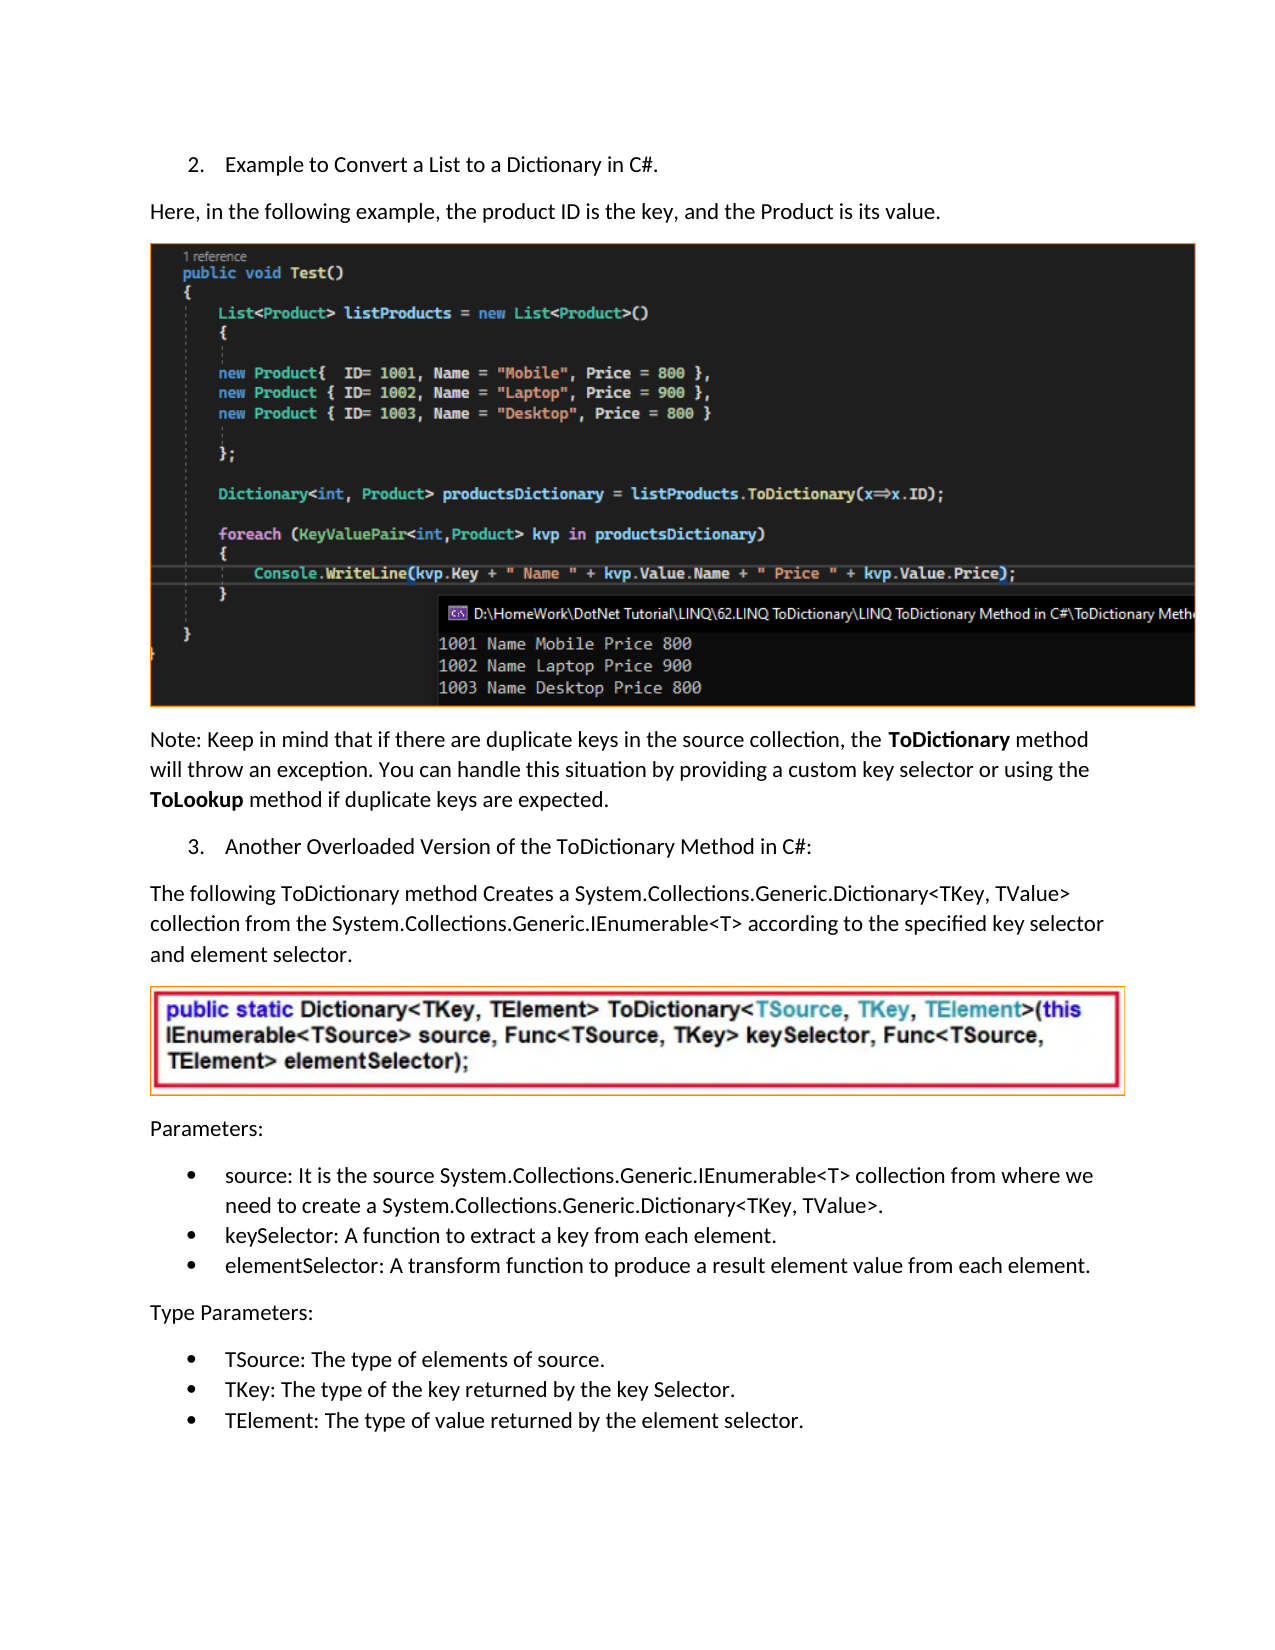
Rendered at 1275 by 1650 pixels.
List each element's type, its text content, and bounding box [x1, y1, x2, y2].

picture [150, 986, 1125, 1096]
text Note: Keep in mind that if there are duplicate keys in the source collection, the ToDictionary method will throw an exception. You can handle this situation by providing a custom key selector or using the ToLookup method if duplicate keys are expected. [150, 725, 1125, 814]
list TSource: The type of elements of source. [187, 1345, 1125, 1373]
list TKey: The type of the key returned by the key Selector. [187, 1376, 1125, 1403]
list source: It is the source System.Collections.Generic.IEnumerable<T> collection from where we need to create a System.Collections.Generic.Dictionary<TKey, TValue>. [187, 1161, 1125, 1219]
list TElement: The type of value returned by the element selector. [187, 1406, 1125, 1434]
list elementSelector: A transform function to produce a result element value from each element. [187, 1252, 1125, 1279]
text Here, in the following example, the product ID is the key, and the Product is its value. [150, 197, 1125, 225]
text The following ToDictionary method Creates a System.Collections.Generic.Dictionary<TKey, TValue> collection from the System.Collections.Generic.IEnumerable<T> according to the specified key selector and element selector. [150, 879, 1125, 968]
picture [150, 243, 1196, 707]
text Parameters: [150, 1114, 1125, 1142]
text Type Parameters: [150, 1298, 1125, 1326]
list keySelector: A function to extract a key from each element. [187, 1221, 1125, 1249]
list Another Overloaded Version of the ToDictionary Method in C#: [187, 832, 1125, 861]
list Example to Convert a List to a Dictionary in C#. [187, 150, 1125, 178]
